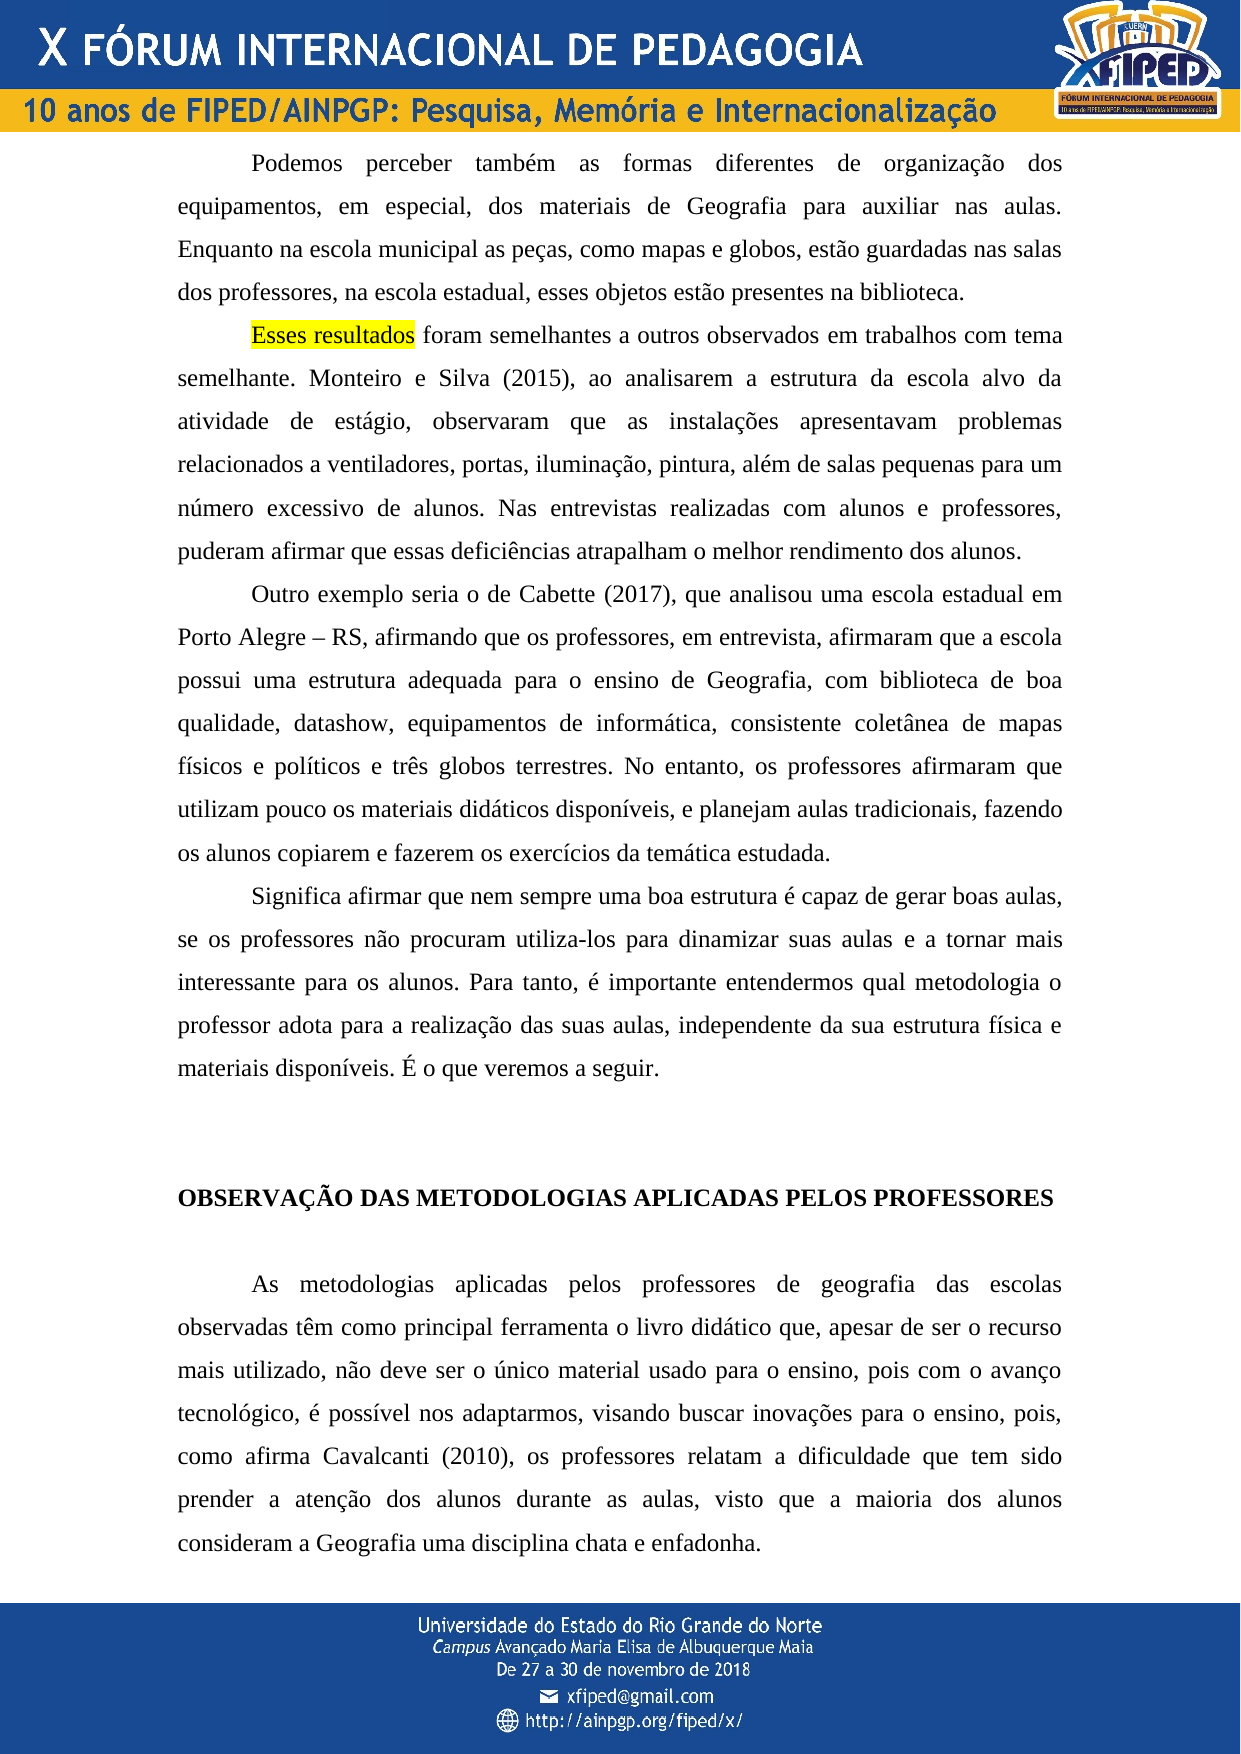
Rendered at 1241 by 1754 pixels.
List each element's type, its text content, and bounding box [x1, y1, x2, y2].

text As metodologias aplicadas pelos professores de geografia das escolas observadas têm como principal ferramenta o livro didático que, apesar de ser o recurso mais utilizado, não deve ser o único material usado para o ensino, pois com o avanço tecnológico, é possível nos adaptarmos, visando buscar inovações para o ensino, pois, como afirma Cavalcanti (2010), os professores relatam a dificuldade que tem sido prender a atenção dos alunos durante as aulas, visto que a maioria dos alunos consideram a Geografia uma disciplina chata e enfadonha. [177, 1269, 1063, 1556]
text Outro exemplo seria o de Cabette (2017), que analisou uma escola estadual em Porto Alegre – RS, afirmando que os professores, em entrevista, afirmaram que a escola possui uma estrutura adequada para o ensino de Geografia, com biblioteca de boa qualidade, datashow, equipamentos de informática, consistente coletânea de mapas físicos e políticos e três globos terrestres. No entanto, os professores afirmaram que utilizam pouco os materiais didáticos disponíveis, e planejam aulas tradicionais, fazendo os alunos copiarem e fazerem os exercícios da temática estudada. [177, 579, 1063, 866]
text Esses resultados foram semelhantes a outros observados em trabalhos com tema semelhante. Monteiro e Silva (2015), ao analisarem a estrutura da escola alvo da atividade de estágio, observaram que as instalações apresentavam problemas relacionados a ventiladores, portas, iluminação, pintura, além de salas pequenas para um número excessivo de alunos. Nas entrevistas realizadas com alunos e professores, puderam afirmar que essas deficiências atrapalham o melhor rendimento dos alunos. [177, 320, 1063, 564]
text Significa afirmar que nem sempre uma boa estrutura é capaz de gerar boas aulas, se os professores não procuram utiliza-los para dinamizar suas aulas e a tornar mais interessante para os alunos. Para tanto, é importante entendermos qual metodologia o professor adota para a realização das suas aulas, independente da sua estrutura física e materiais disponíveis. É o que veremos a seguir. [177, 881, 1063, 1082]
picture [0, 1603, 1241, 1754]
text OBSERVAÇÃO DAS METODOLOGIAS APLICADAS PELOS PROFESSORES [177, 1183, 1063, 1211]
picture [0, 0, 1241, 132]
text Podemos perceber também as formas diferentes de organização dos equipamentos, em especial, dos materiais de Geografia para auxiliar nas aulas. Enquanto na escola municipal as peças, como mapas e globos, estão guardadas nas salas dos professores, na escola estadual, esses objetos estão presentes na biblioteca. [177, 148, 1063, 306]
